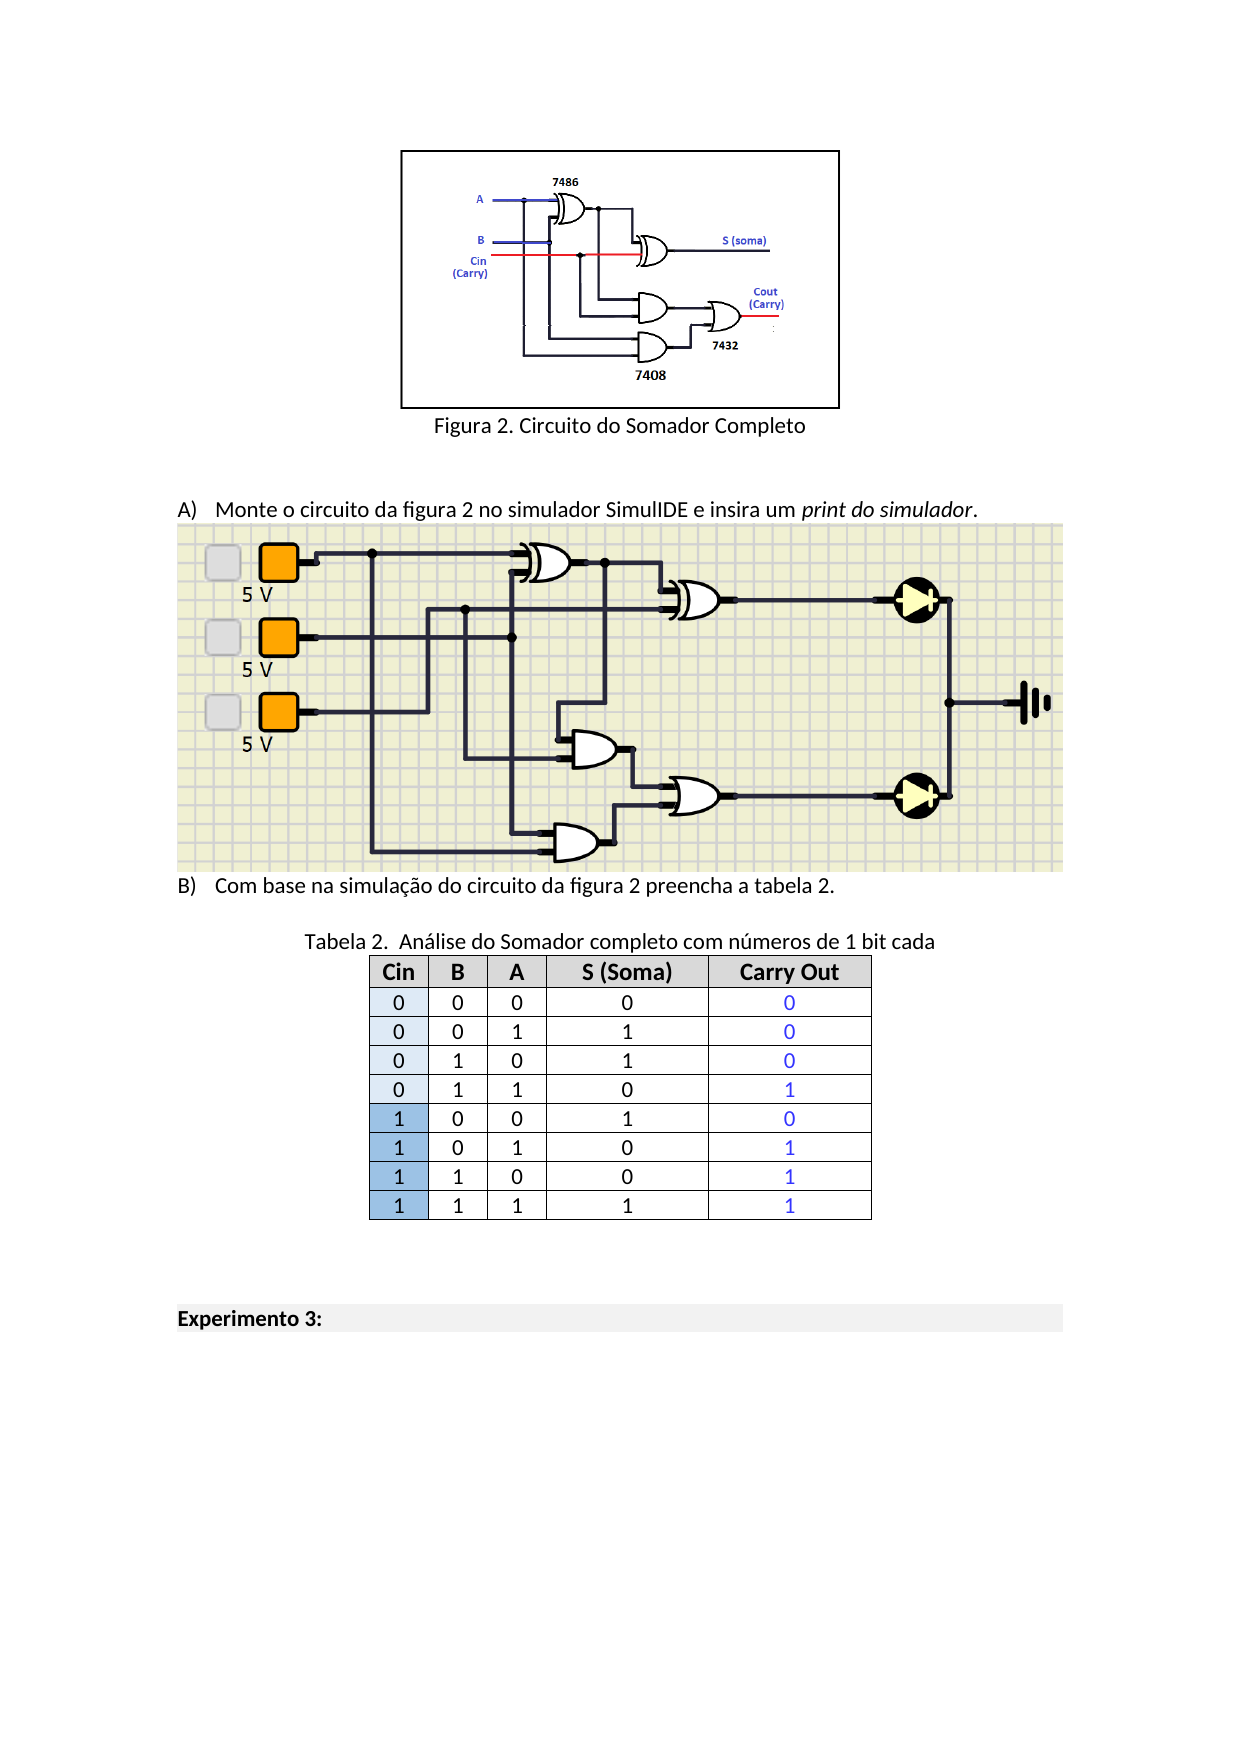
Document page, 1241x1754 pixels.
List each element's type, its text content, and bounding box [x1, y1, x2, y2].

table_cell 1 [429, 1046, 487, 1074]
table_header Carry Out [709, 956, 871, 987]
table_cell 1 [488, 1191, 546, 1219]
table_cell 0 [370, 1075, 428, 1103]
table_cell 1 [370, 1162, 428, 1190]
table_cell 1 [709, 1191, 871, 1219]
table_cell 0 [370, 1046, 428, 1074]
table_cell 1 [370, 1104, 428, 1132]
table_cell 0 [709, 1017, 871, 1045]
table_cell 1 [429, 1191, 487, 1219]
text Tabela 2. Análise do Somador completo com números de 1 bit cada [177, 927, 1063, 955]
table_cell 1 [370, 1191, 428, 1219]
table_header A [488, 956, 546, 987]
table_cell 1 [547, 1191, 708, 1219]
table_cell 1 [709, 1133, 871, 1161]
table_cell 0 [488, 1046, 546, 1074]
table_cell 1 [547, 1104, 708, 1132]
table_cell 1 [709, 1162, 871, 1190]
picture [397, 147, 843, 412]
table_cell 0 [547, 1162, 708, 1190]
table_cell 1 [488, 1133, 546, 1161]
table_cell 0 [429, 1133, 487, 1161]
table_cell 1 [547, 1046, 708, 1074]
table_cell 1 [547, 1017, 708, 1045]
text Figura 2. Circuito do Somador Completo [177, 411, 1063, 439]
table_cell 0 [488, 1104, 546, 1132]
picture [177, 523, 1063, 872]
text Experimento 3: [177, 1304, 1063, 1332]
table_cell 1 [488, 1017, 546, 1045]
table_cell 1 [370, 1133, 428, 1161]
table_cell 0 [547, 1075, 708, 1103]
table_cell 0 [547, 988, 708, 1016]
table_header S (Soma) [547, 956, 708, 987]
list Monte o circuito da figura 2 no simulador SimulIDE e insira um print do simulador. [177, 495, 1063, 523]
table_cell 1 [488, 1075, 546, 1103]
list Com base na simulação do circuito da figura 2 preencha a tabela 2. [177, 872, 1063, 899]
table_cell 1 [709, 1075, 871, 1103]
table_cell 0 [547, 1133, 708, 1161]
table_cell 0 [429, 988, 487, 1016]
table_cell 0 [429, 1017, 487, 1045]
table_header B [429, 956, 487, 987]
table_cell 0 [370, 1017, 428, 1045]
table_cell 0 [709, 1046, 871, 1074]
table_cell 1 [429, 1075, 487, 1103]
table_cell 1 [429, 1162, 487, 1190]
table_cell 0 [488, 1162, 546, 1190]
table_cell 0 [709, 1104, 871, 1132]
table_cell 0 [429, 1104, 487, 1132]
table_cell 0 [488, 988, 546, 1016]
table_header Cin [370, 956, 428, 987]
table_cell 0 [709, 988, 871, 1016]
table_cell 0 [370, 988, 428, 1016]
